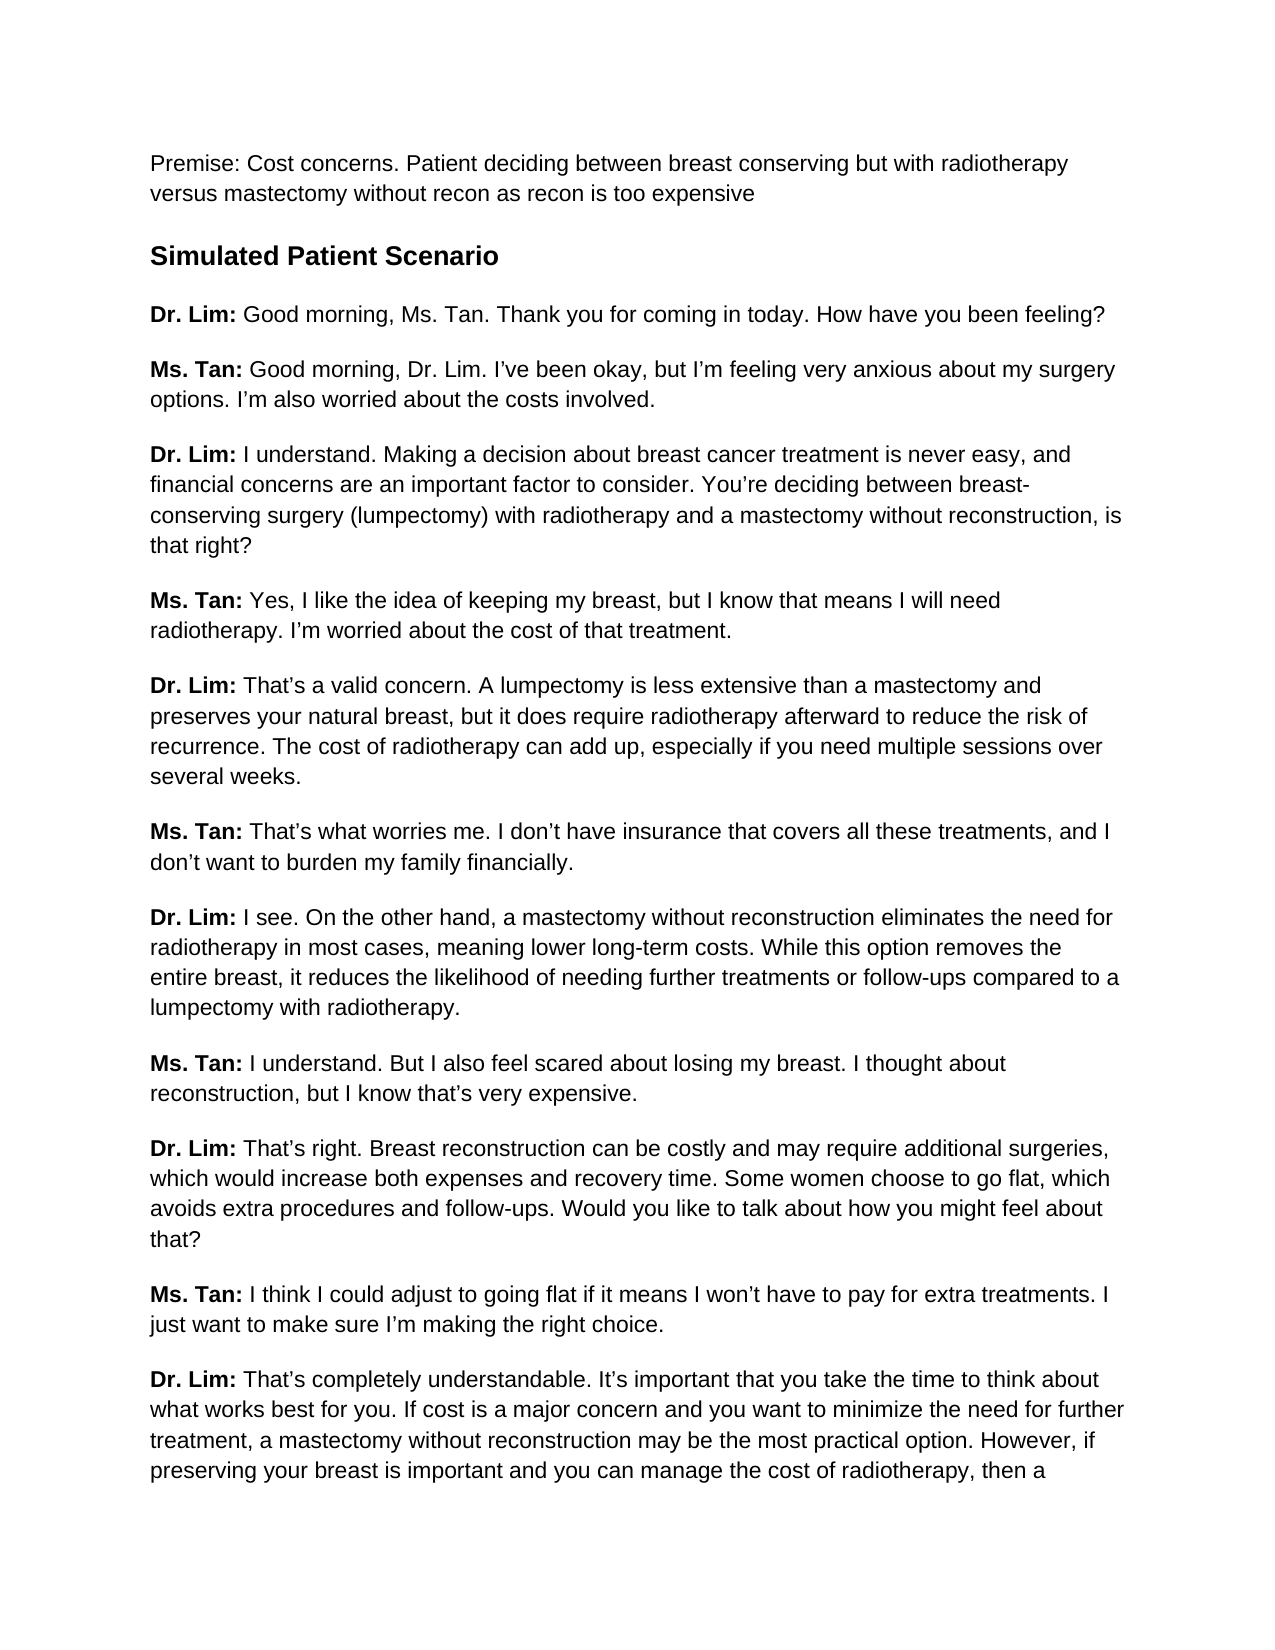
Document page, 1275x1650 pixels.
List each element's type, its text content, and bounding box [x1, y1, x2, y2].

text Ms. Tan: Yes, I like the idea of keeping my breast, but I know that means I will need radiotherapy. I’m worried about the cost of that treatment. [150, 587, 1125, 643]
text Ms. Tan: I understand. But I also feel scared about losing my breast. I thought about reconstruction, but I know that’s very expensive. [150, 1049, 1125, 1106]
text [150, 1366, 1125, 1483]
text Dr. Lim: I see. On the other hand, a mastectomy without reconstruction eliminates the need for radiotherapy in most cases, meaning lower long-term costs. While this option removes the entire breast, it reduces the likelihood of needing further treatments or follow-ups compared to a lumpectomy with radiotherapy. [150, 904, 1125, 1021]
text Ms. Tan: I think I could adjust to going flat if it means I won’t have to pay for extra treatments. I just want to make sure I’m making the right choice. [150, 1281, 1125, 1337]
text Dr. Lim: I understand. Making a decision about breast cancer treatment is never easy, and financial concerns are an important factor to consider. You’re deciding between breast-conserving surgery (lumpectomy) with radiotherapy and a mastectomy without reconstruction, is that right? [150, 441, 1125, 558]
text Dr. Lim: Good morning, Ms. Tan. Thank you for coming in today. How have you been feeling? [150, 301, 1125, 327]
text Dr. Lim: That’s right. Breast reconstruction can be costly and may require additional surgeries, which would increase both expenses and recovery time. Some women choose to go flat, which avoids extra procedures and follow-ups. Would you like to talk about how you might feel about that? [150, 1135, 1125, 1252]
subtitle Simulated Patient Scenario [150, 239, 1125, 271]
text Ms. Tan: That’s what worries me. I don’t have insurance that covers all these treatments, and I don’t want to burden my family financially. [150, 818, 1125, 875]
text Dr. Lim: That’s a valid concern. A lumpectomy is less extensive than a mastectomy and preserves your natural breast, but it does require radiotherapy afterward to reduce the risk of recurrence. The cost of radiotherapy can add up, especially if you need multiple sessions over several weeks. [150, 672, 1125, 789]
text Ms. Tan: Good morning, Dr. Lim. I’ve been okay, but I’m feeling very anxious about my surgery options. I’m also worried about the costs involved. [150, 356, 1125, 412]
text Premise: Cost concerns. Patient deciding between breast conserving but with radiotherapy versus mastectomy without recon as recon is too expensive [150, 150, 1125, 207]
